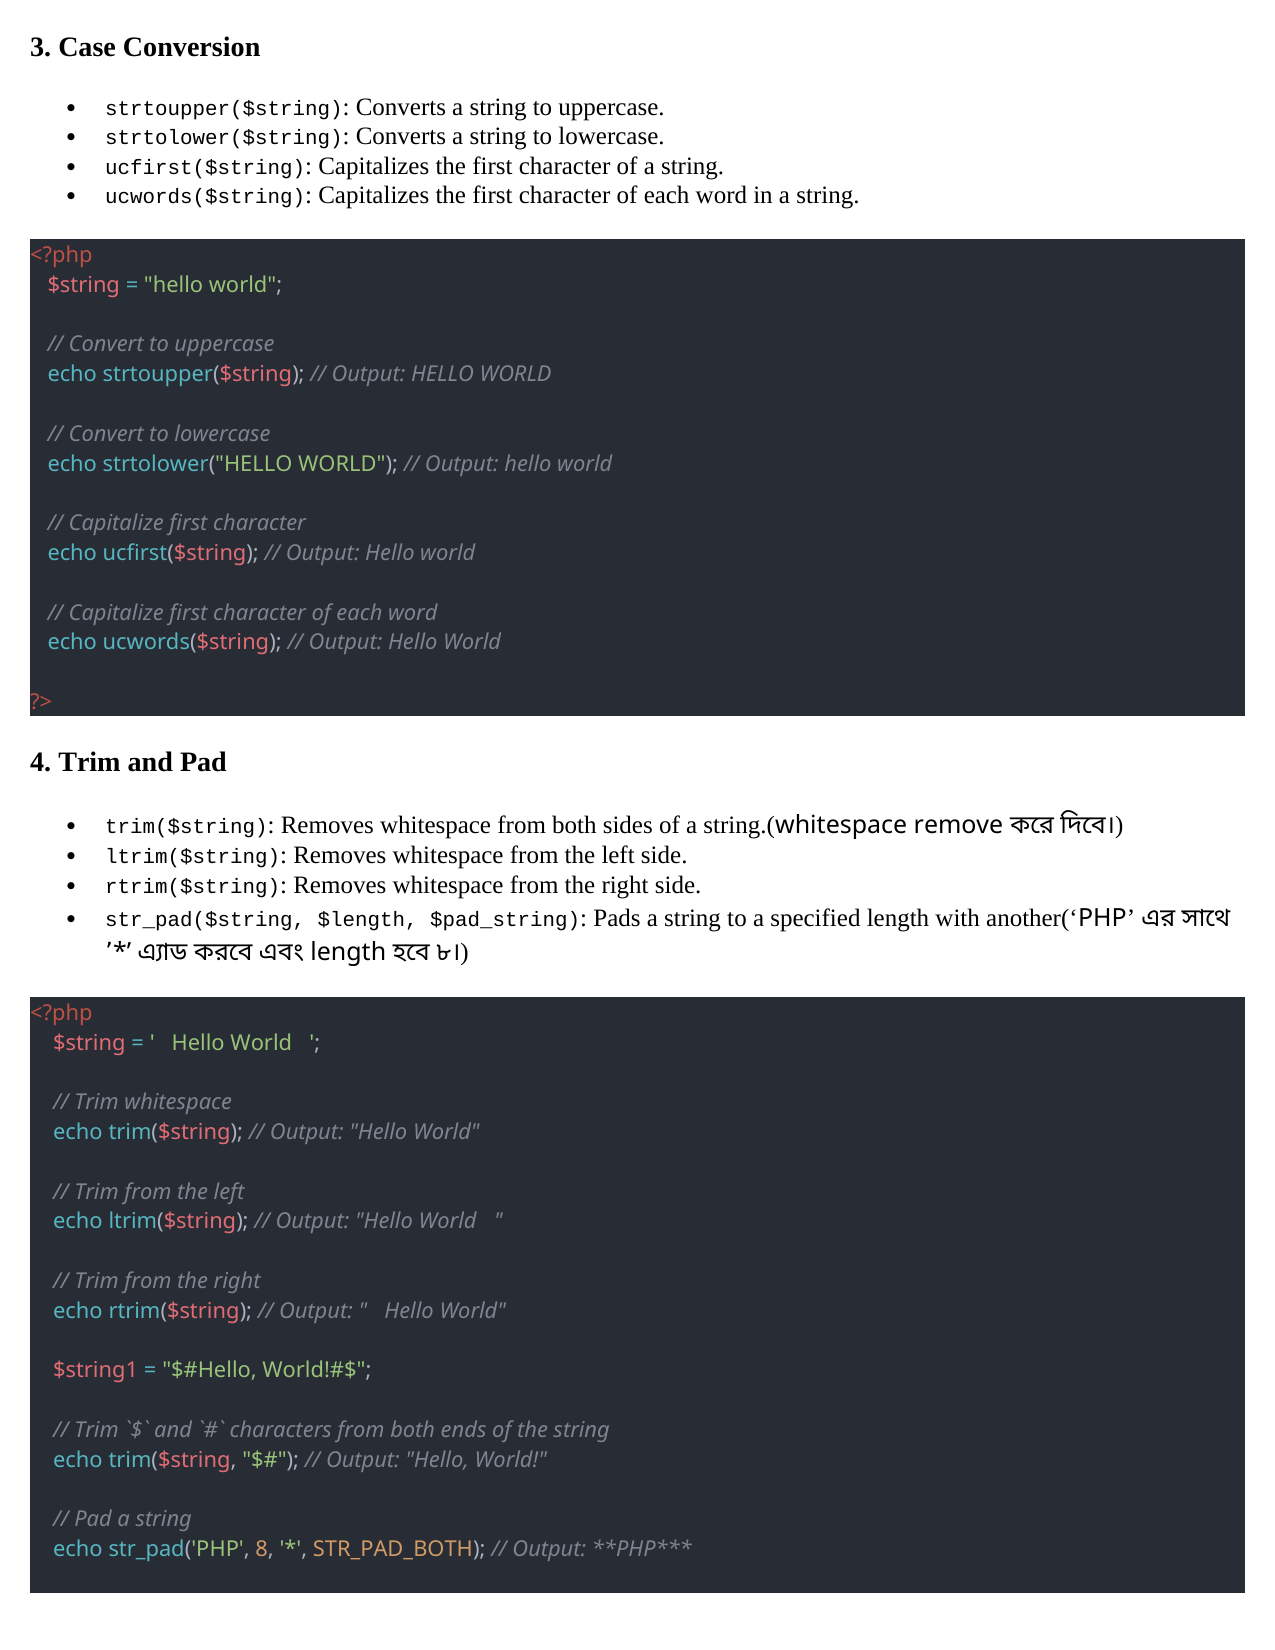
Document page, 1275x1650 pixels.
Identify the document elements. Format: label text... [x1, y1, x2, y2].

list trim($string): Removes whitespace from both sides of a string.(whitespace remove করে দিবে।) [67, 806, 1245, 841]
text echo ltrim($string); // Output: "Hello World " [30, 1206, 1245, 1235]
text // Trim from the left [30, 1176, 1245, 1206]
list strtolower($string): Converts a string to lowercase. [67, 121, 1245, 151]
text // Capitalize first character [30, 507, 1245, 537]
text echo trim($string, "$#"); // Output: "Hello, World!" [30, 1444, 1245, 1474]
list ltrim($string): Removes whitespace from the left side. [67, 841, 1245, 870]
text <?php [30, 239, 1245, 269]
text // Trim `$` and `#` characters from both ends of the string [30, 1414, 1245, 1444]
list ucfirst($string): Capitalizes the first character of a string. [67, 151, 1245, 180]
list ucwords($string): Capitalizes the first character of each word in a string. [67, 180, 1245, 210]
list strtoupper($string): Converts a string to uppercase. [67, 92, 1245, 121]
text $string = ' Hello World '; [30, 1027, 1245, 1057]
text // Trim from the right [30, 1265, 1245, 1295]
text echo trim($string); // Output: "Hello World" [30, 1116, 1245, 1146]
text echo str_pad('PHP', 8, '*', STR_PAD_BOTH); // Output: **PHP*** [30, 1533, 1245, 1563]
text echo rtrim($string); // Output: " Hello World" [30, 1295, 1245, 1325]
text ?> [30, 686, 1245, 716]
list str_pad($string, $length, $pad_string): Pads a string to a specified length with another(‘PHP’ এর সাথে ’*’ এ্যাড করবে এবং length হবে ৮।) [67, 900, 1245, 968]
list rtrim($string): Removes whitespace from the right side. [67, 870, 1245, 900]
text echo ucfirst($string); // Output: Hello world [30, 537, 1245, 567]
text echo strtolower("HELLO WORLD"); // Output: hello world [30, 448, 1245, 477]
text <?php [30, 997, 1245, 1027]
text echo ucwords($string); // Output: Hello World [30, 626, 1245, 656]
text // Pad a string [30, 1503, 1245, 1533]
text $string1 = "$#Hello, World!#$"; [30, 1354, 1245, 1384]
text // Trim whitespace [30, 1086, 1245, 1116]
text 3. Case Conversion [30, 30, 1245, 62]
text // Convert to lowercase [30, 418, 1245, 448]
text 4. Trim and Pad [30, 745, 1245, 777]
text echo strtoupper($string); // Output: HELLO WORLD [30, 358, 1245, 388]
text $string = "hello world"; [30, 269, 1245, 299]
text // Capitalize first character of each word [30, 597, 1245, 626]
text // Convert to uppercase [30, 328, 1245, 358]
